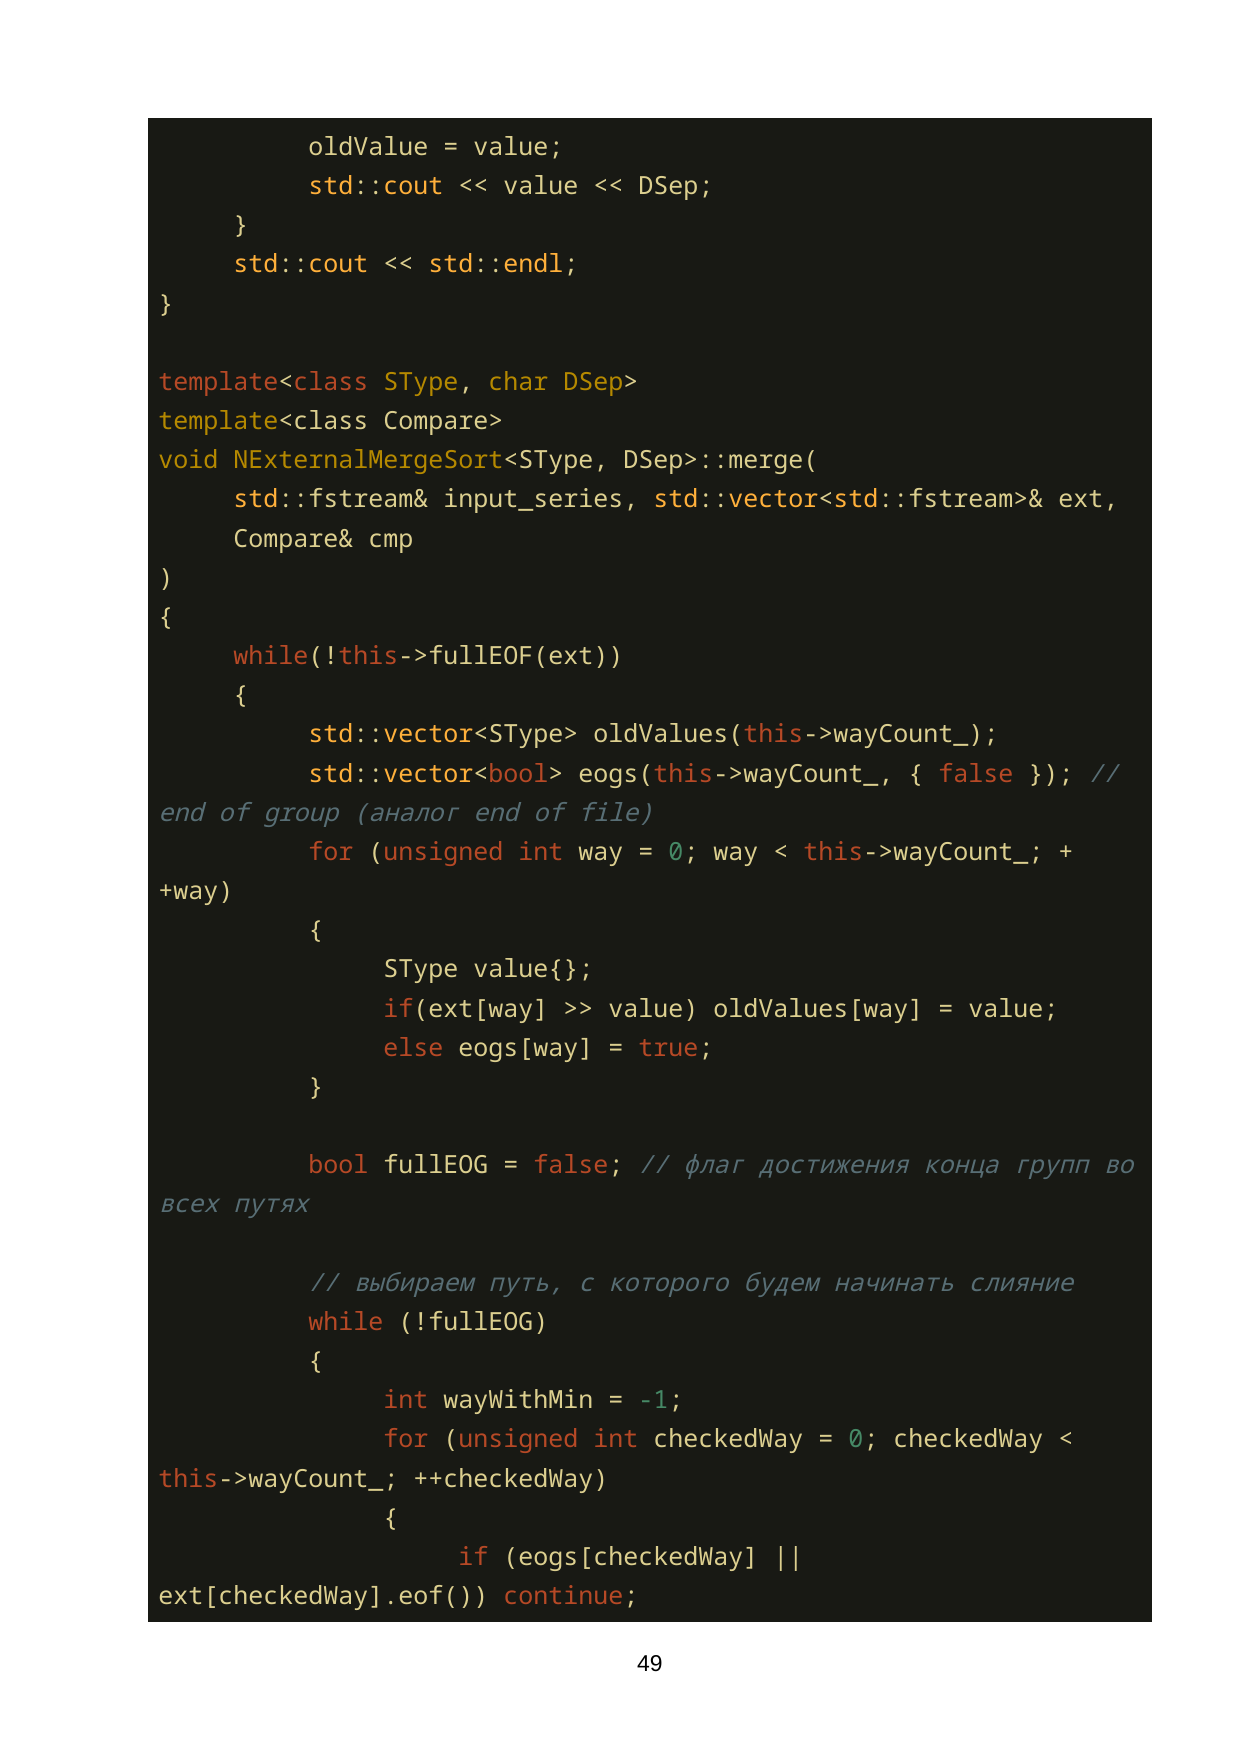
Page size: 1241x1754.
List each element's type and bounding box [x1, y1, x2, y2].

table_header [148, 118, 1152, 1622]
